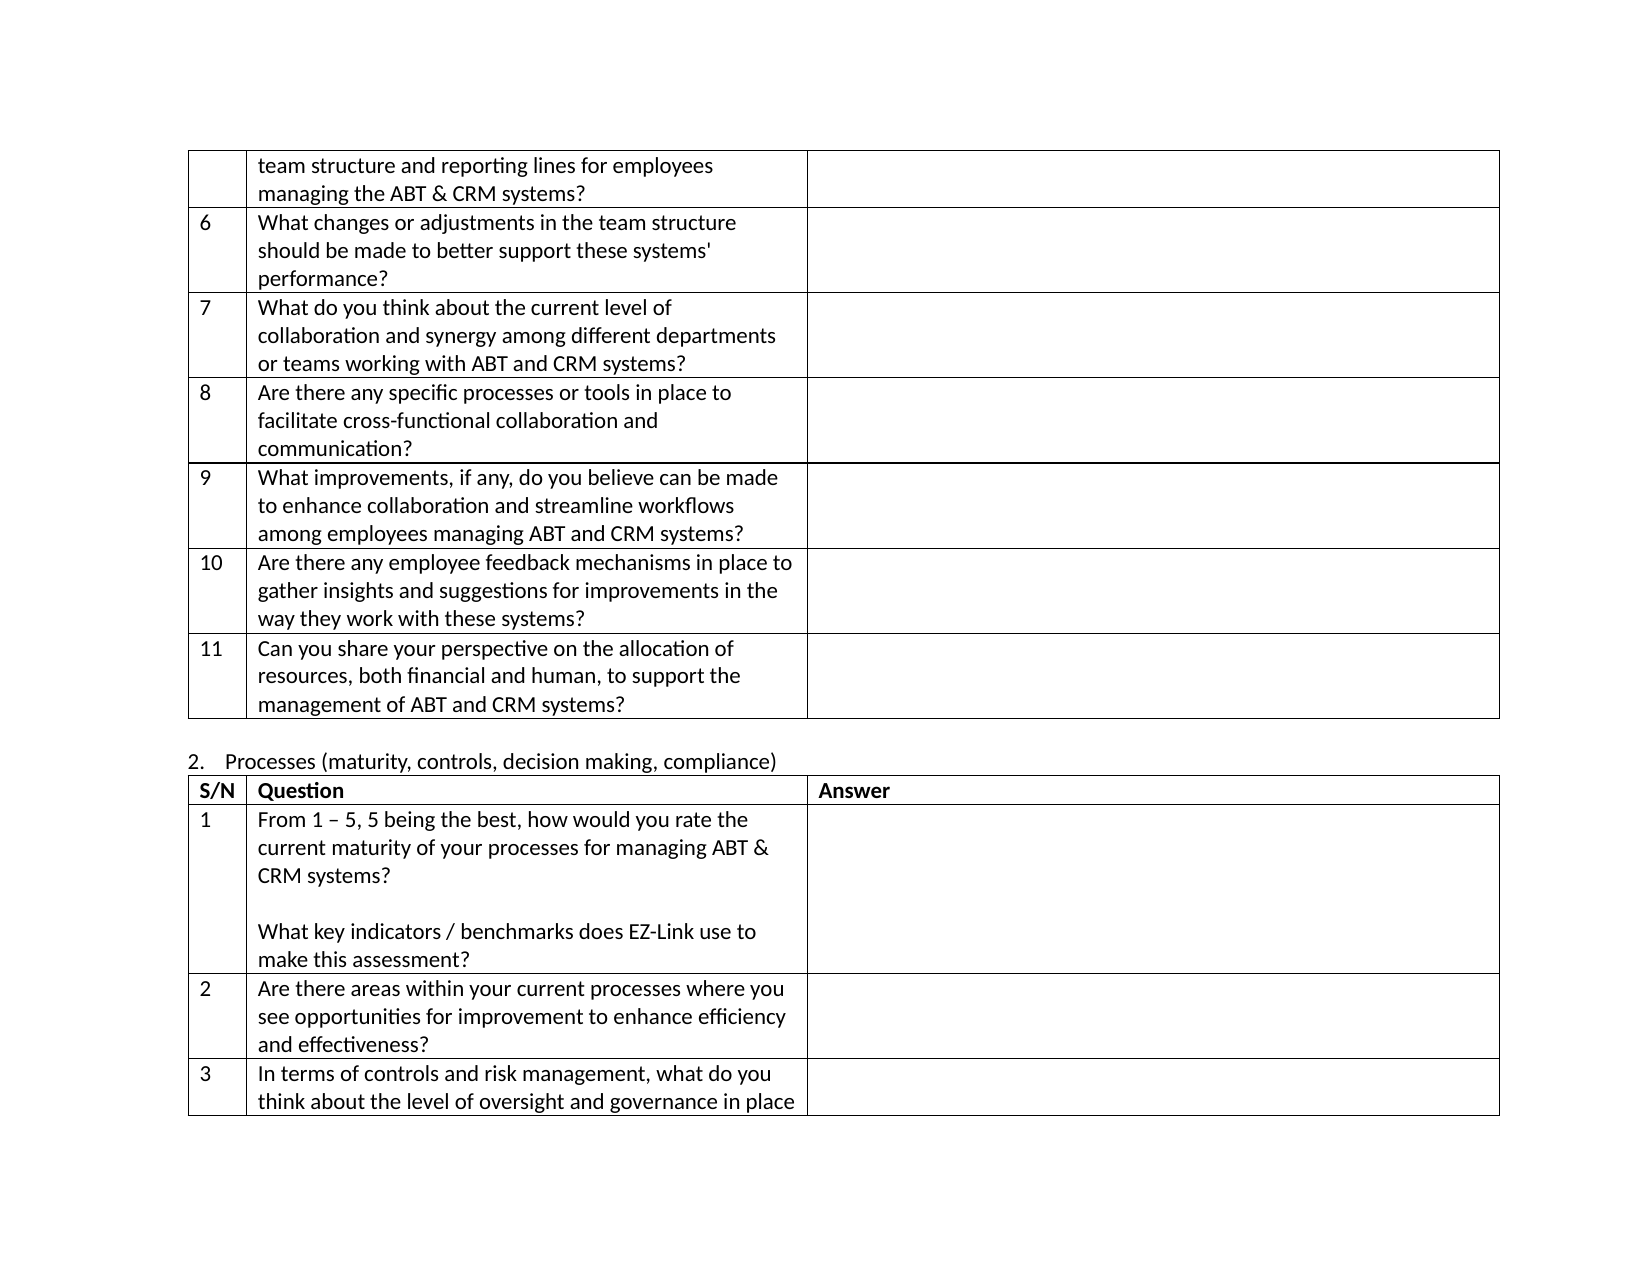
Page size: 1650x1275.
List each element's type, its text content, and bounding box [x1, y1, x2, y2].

table_cell Can you share your perspective on the allocation of resources, both financial and human, to support the management of ABT and CRM systems? [247, 634, 807, 718]
table_cell What changes or adjustments in the team structure should be made to better support these systems' performance? [247, 208, 807, 292]
table_cell [808, 151, 1499, 207]
table_cell [808, 549, 1499, 633]
table_cell [808, 634, 1499, 718]
table_cell What improvements, if any, do you believe can be made to enhance collaboration and streamline workflows among employees managing ABT and CRM systems? [247, 464, 807, 547]
table_header Question [247, 776, 807, 804]
table_cell 9 [189, 464, 246, 547]
table_cell Are there areas within your current processes where you see opportunities for improvement to enhance efficiency and effectiveness? [247, 974, 807, 1058]
table_cell 7 [189, 293, 246, 377]
table_cell 2 [189, 974, 246, 1058]
table_cell 10 [189, 549, 246, 633]
table_cell [808, 378, 1499, 462]
table_cell [808, 293, 1499, 377]
table_cell [808, 1059, 1499, 1115]
table_cell [808, 974, 1499, 1058]
table_cell From 1 – 5, 5 being the best, how would you rate the current maturity of your processes for managing ABT & CRM systems? What key indicators / benchmarks does EZ-Link use to make this assessment? [247, 805, 807, 973]
table_cell 5 [189, 151, 246, 207]
table_cell [808, 208, 1499, 292]
table_cell 3 [189, 1059, 246, 1115]
table_cell 6 [189, 208, 246, 292]
table_cell Are there any specific processes or tools in place to facilitate cross-functional collaboration and communication? [247, 378, 807, 462]
table_header Answer [808, 776, 1499, 804]
table_cell [808, 805, 1499, 973]
table_header S/N [189, 776, 246, 804]
table_cell 8 [189, 378, 246, 462]
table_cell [247, 1059, 807, 1115]
table_cell Are there any employee feedback mechanisms in place to gather insights and suggestions for improvements in the way they work with these systems? [247, 549, 807, 633]
table_cell What do you think about the current level of collaboration and synergy among different departments or teams working with ABT and CRM systems? [247, 293, 807, 377]
list Processes (maturity, controls, decision making, compliance) [187, 747, 1500, 775]
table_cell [247, 151, 807, 207]
table_cell [808, 464, 1499, 547]
table_cell 1 [189, 805, 246, 973]
table_cell 11 [189, 634, 246, 718]
